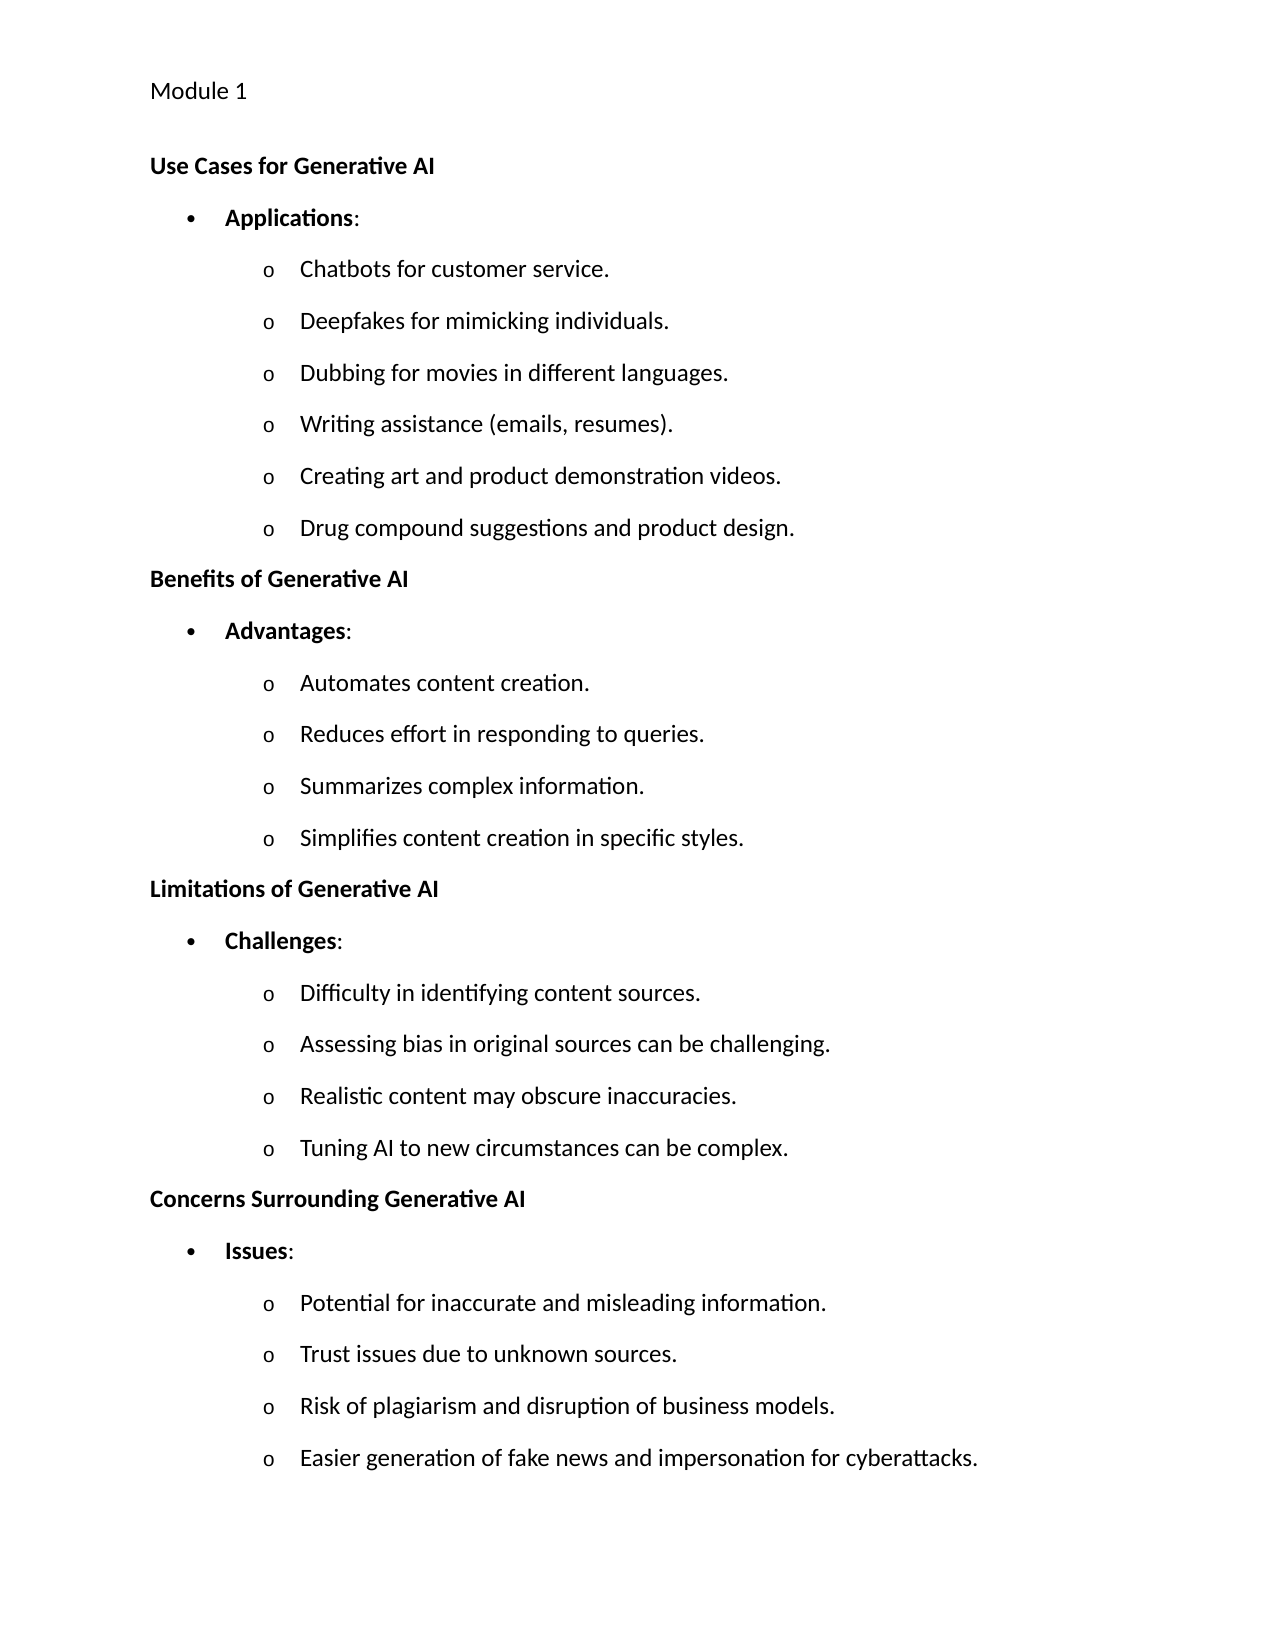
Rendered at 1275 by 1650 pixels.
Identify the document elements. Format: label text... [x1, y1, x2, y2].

text Benefits of Generative AI [150, 563, 1125, 594]
list Difficulty in identifying content sources. [262, 977, 1125, 1007]
list Automates content creation. [262, 667, 1125, 697]
list Assessing bias in original sources can be challenging. [262, 1028, 1125, 1059]
list Tuning AI to new circumstances can be complex. [262, 1132, 1125, 1162]
list Writing assistance (emails, resumes). [262, 408, 1125, 439]
list Advantages: [187, 615, 1125, 646]
list Applications: [187, 202, 1125, 232]
list Simplifies content creation in specific styles. [262, 822, 1125, 852]
list Summarizes complex information. [262, 770, 1125, 801]
list Dubbing for movies in different languages. [262, 357, 1125, 387]
list Creating art and product demonstration videos. [262, 460, 1125, 491]
list Deepfakes for mimicking individuals. [262, 305, 1125, 336]
list Potential for inaccurate and misleading information. [262, 1287, 1125, 1317]
text Use Cases for Generative AI [150, 150, 1125, 181]
text Limitations of Generative AI [150, 873, 1125, 904]
text Concerns Surrounding Generative AI [150, 1183, 1125, 1214]
list Reduces effort in responding to queries. [262, 718, 1125, 749]
list Risk of plagiarism and disruption of business models. [262, 1390, 1125, 1421]
list Realistic content may obscure inaccuracies. [262, 1080, 1125, 1111]
list Challenges: [187, 925, 1125, 956]
list Chatbots for customer service. [262, 253, 1125, 284]
list Issues: [187, 1235, 1125, 1266]
list Drug compound suggestions and product design. [262, 512, 1125, 542]
list Trust issues due to unknown sources. [262, 1338, 1125, 1369]
list Easier generation of fake news and impersonation for cyberattacks. [262, 1442, 1125, 1472]
